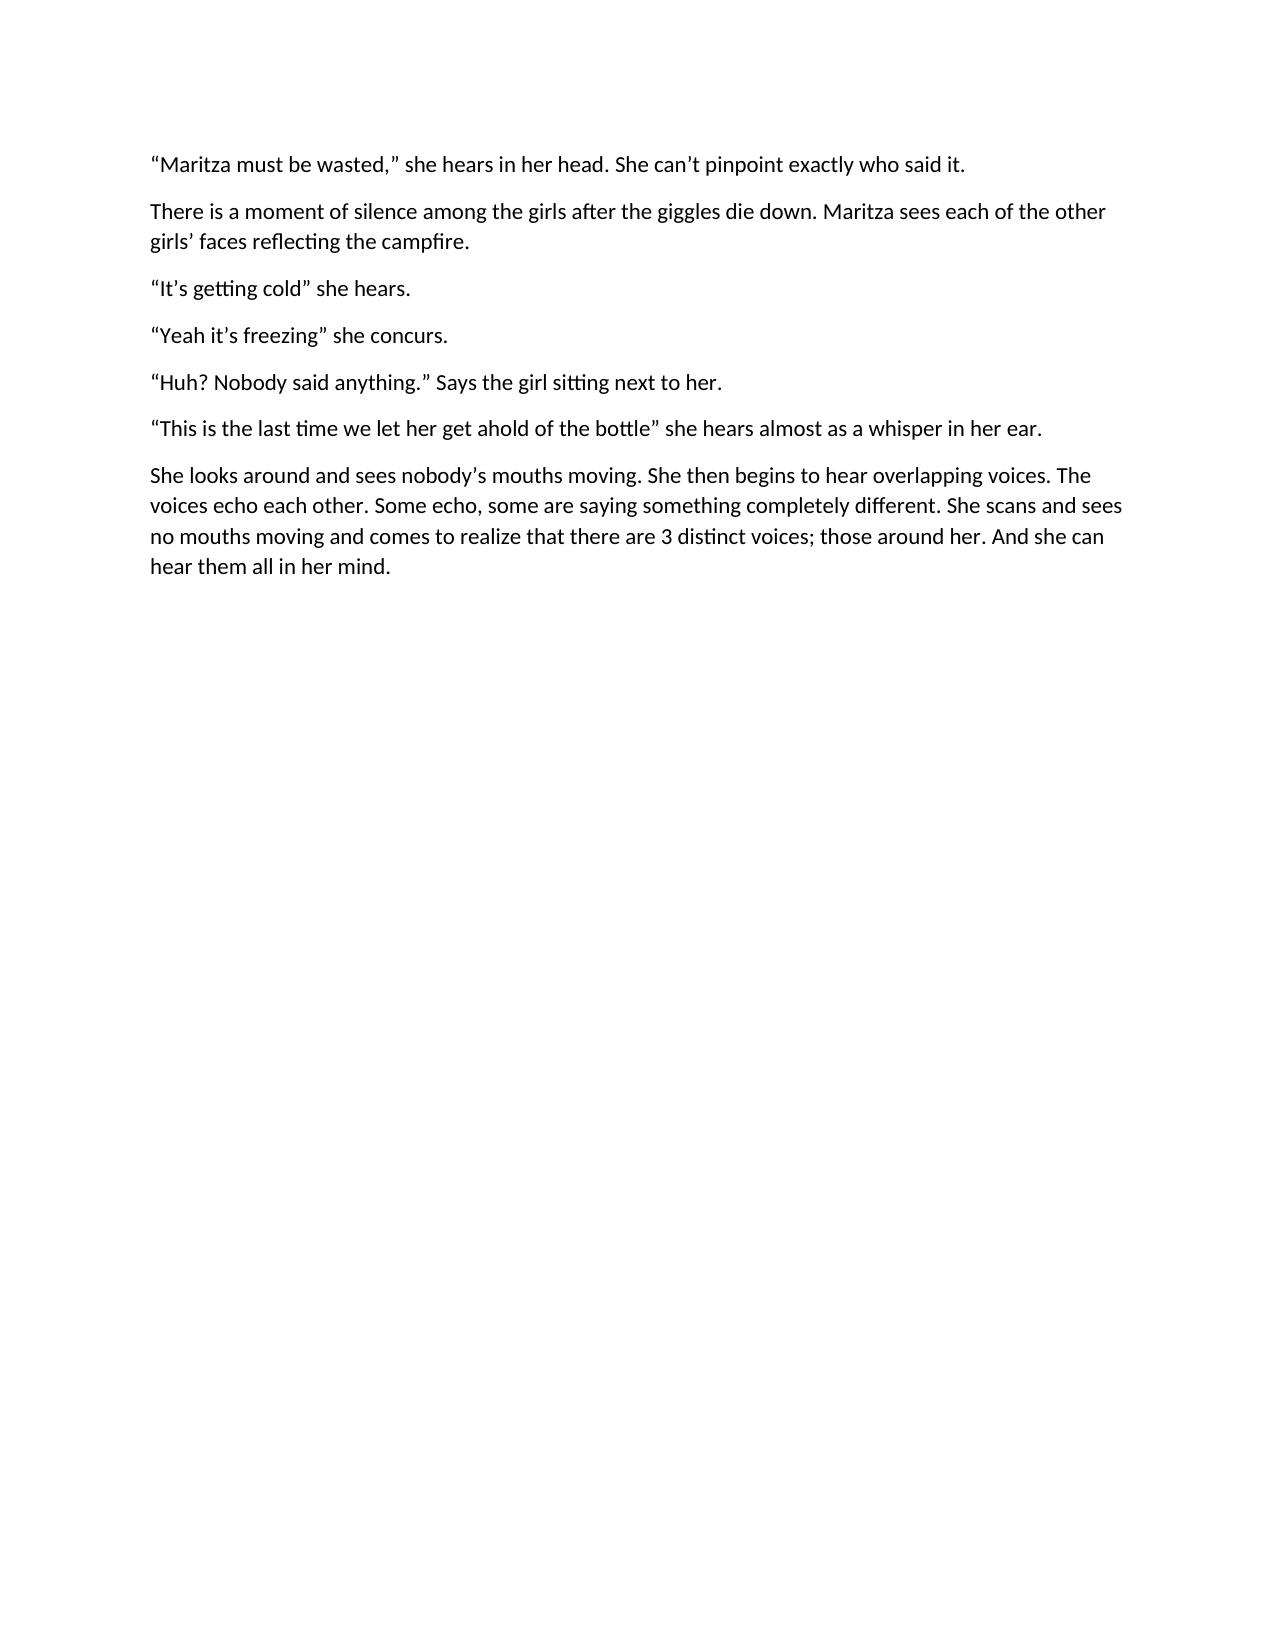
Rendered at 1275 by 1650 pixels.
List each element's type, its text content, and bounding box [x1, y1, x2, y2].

text “It’s getting cold” she hears. [150, 274, 1125, 302]
text “Maritza must be wasted,” she hears in her head. She can’t pinpoint exactly who said it. [150, 150, 1125, 178]
text “Yeah it’s freezing” she concurs. [150, 321, 1125, 349]
text She looks around and sees nobody’s mouths moving. She then begins to hear overlapping voices. The voices echo each other. Some echo, some are saying something completely different. She scans and sees no mouths moving and comes to realize that there are 3 distinct voices; those around her. And she can hear them all in her mind. [150, 461, 1125, 580]
text There is a moment of silence among the girls after the giggles die down. Maritza sees each of the other girls’ faces reflecting the campfire. [150, 197, 1125, 255]
text “This is the last time we let her get ahold of the bottle” she hears almost as a whisper in her ear. [150, 414, 1125, 443]
text “Huh? Nobody said anything.” Says the girl sitting next to her. [150, 368, 1125, 396]
